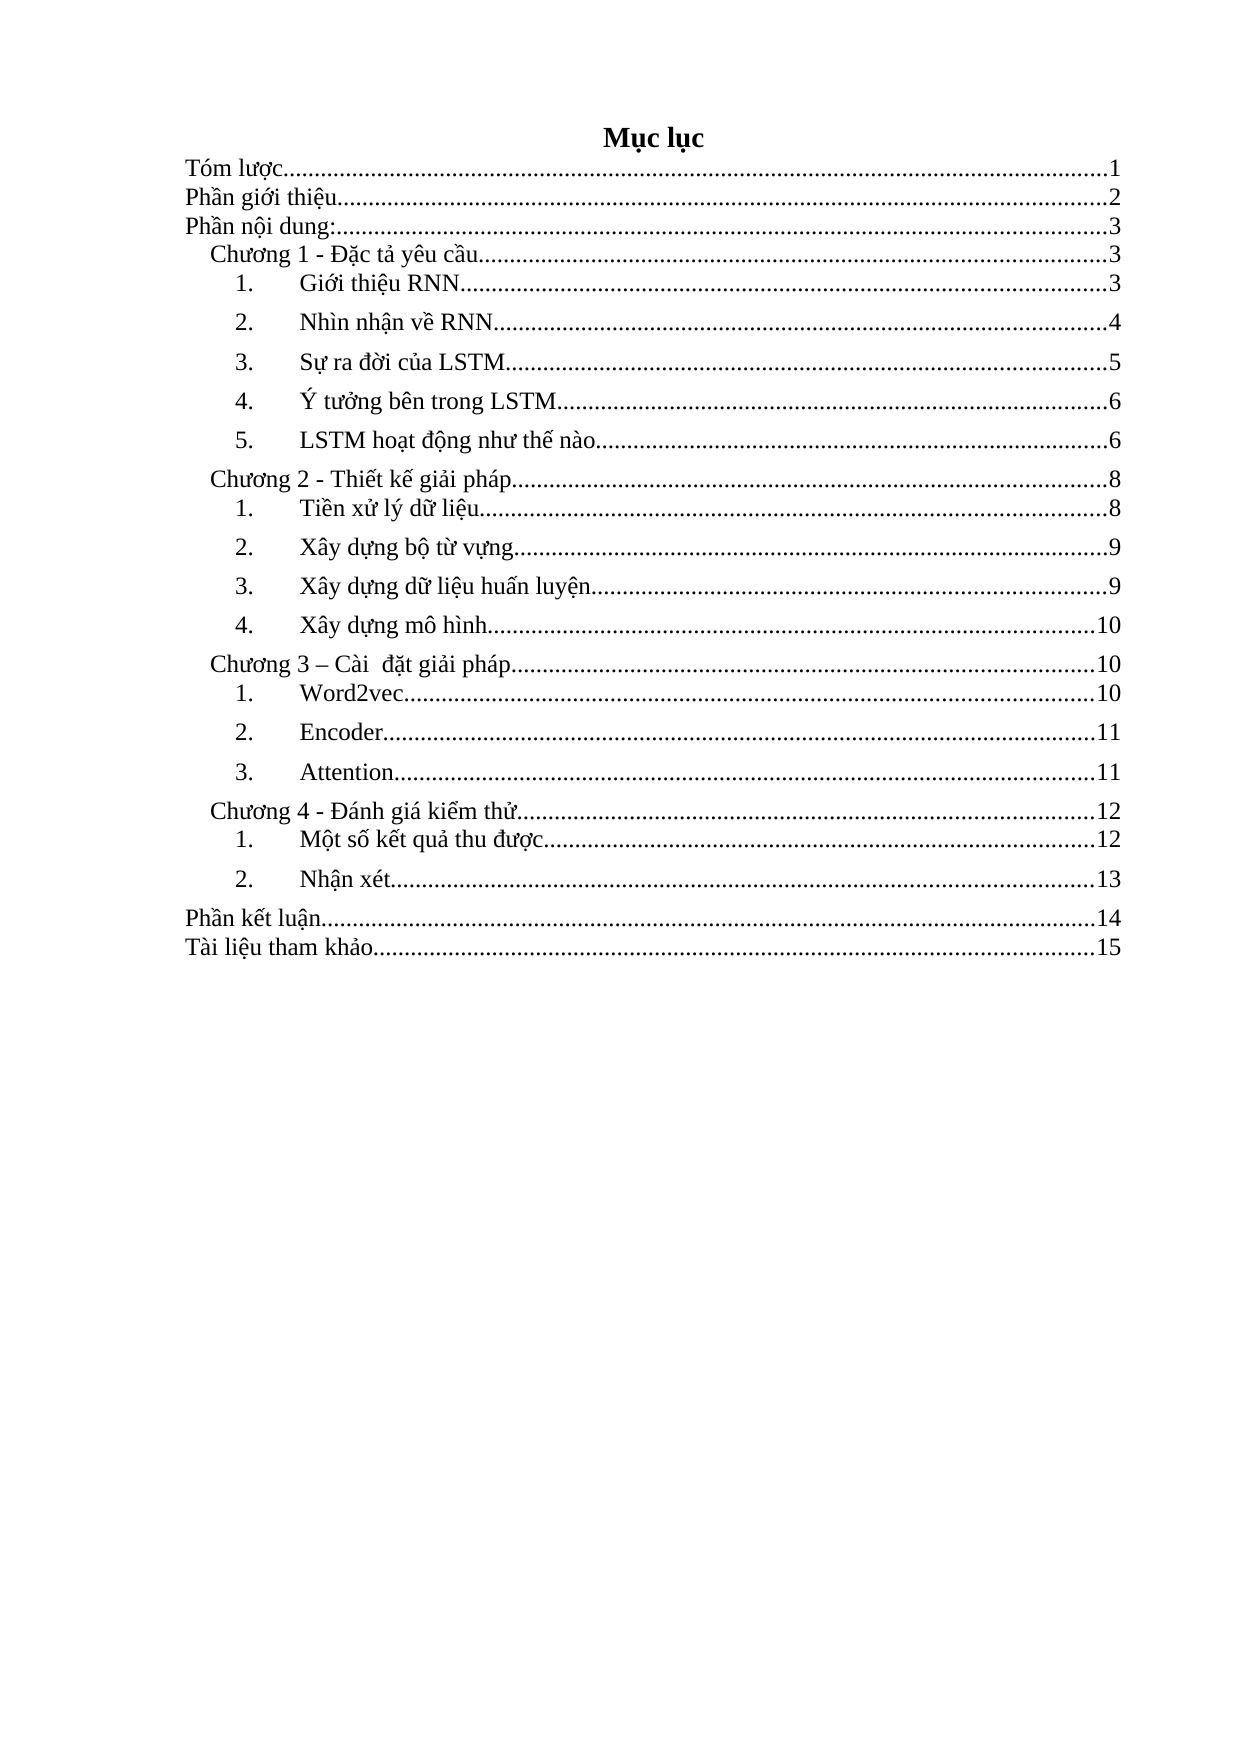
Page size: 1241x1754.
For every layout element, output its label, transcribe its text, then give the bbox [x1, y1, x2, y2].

text Chương 3 – Cài đặt giải pháp 10 [210, 649, 1122, 678]
text Tài liệu tham khảo 15 [185, 932, 1122, 960]
text Tóm lược 1 [185, 153, 1122, 182]
text Phần kết luận 14 [185, 903, 1122, 932]
text 4. Xây dựng mô hình 10 [235, 610, 1122, 639]
text 1. Một số kết quả thu được 12 [235, 824, 1122, 853]
text 3. Sự ra đời của LSTM 5 [235, 347, 1122, 375]
text 1. Word2vec 10 [235, 678, 1122, 707]
text Phần nội dung: 3 [185, 211, 1122, 239]
text 4. Ý tưởng bên trong LSTM 6 [235, 386, 1122, 414]
text Chương 4 - Đánh giá kiểm thử 12 [210, 796, 1122, 824]
text 2. Encoder 11 [235, 717, 1122, 746]
text 3. Xây dựng dữ liệu huấn luyện 9 [235, 571, 1122, 600]
text Phần giới thiệu 2 [185, 182, 1122, 211]
text Mục lục [185, 120, 1122, 153]
text 5. LSTM hoạt động như thế nào 6 [235, 425, 1122, 454]
text Chương 1 - Đặc tả yêu cầu 3 [210, 239, 1122, 268]
text 1. Giới thiệu RNN 3 [235, 268, 1122, 297]
text 3. Attention 11 [235, 757, 1122, 785]
text 2. Nhìn nhận về RNN 4 [235, 307, 1122, 336]
text Chương 2 - Thiết kế giải pháp 8 [210, 464, 1122, 493]
text 2. Nhận xét 13 [235, 864, 1122, 892]
text 2. Xây dựng bộ từ vựng 9 [235, 532, 1122, 561]
text 1. Tiền xử lý dữ liệu 8 [235, 493, 1122, 522]
